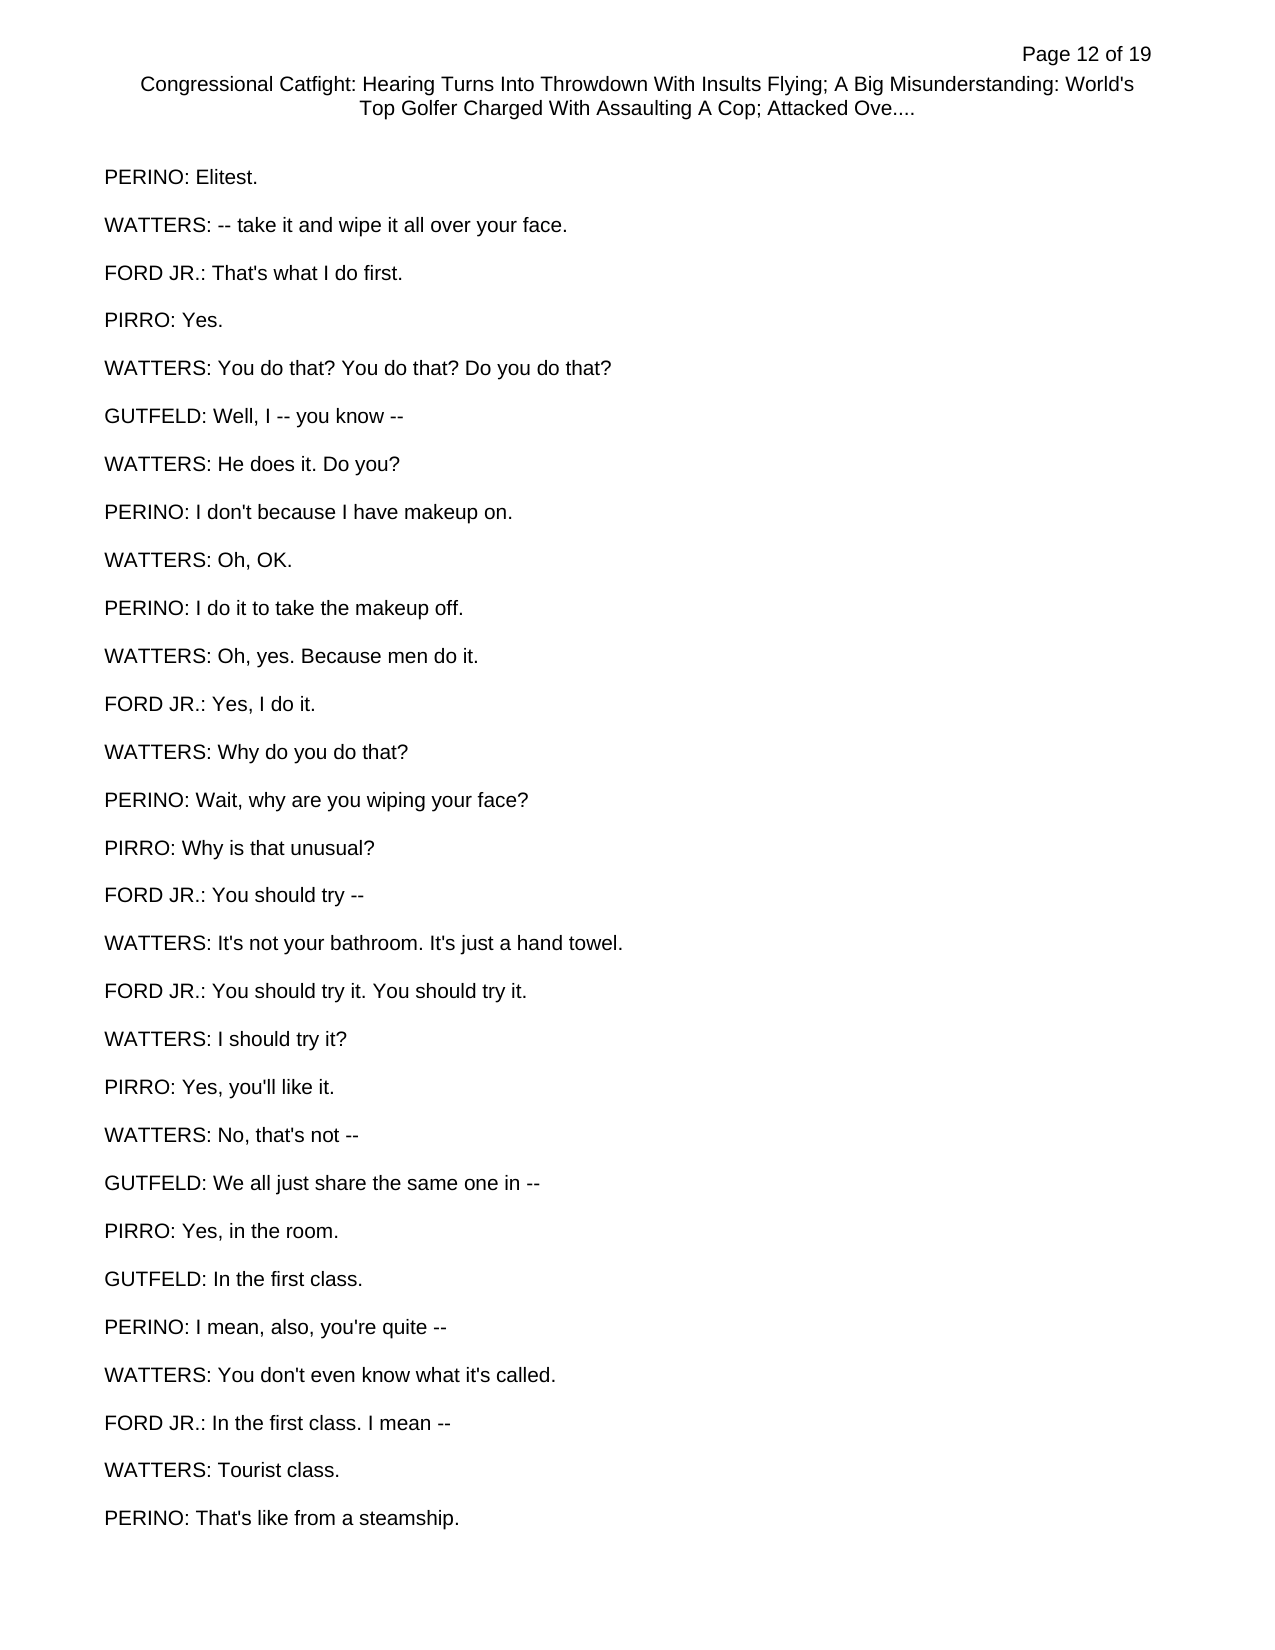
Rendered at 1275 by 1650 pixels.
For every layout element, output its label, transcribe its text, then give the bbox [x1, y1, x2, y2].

text PERINO: That's like from a steamship. [104, 1503, 1171, 1530]
text PIRRO: Yes, in the room. [104, 1216, 1171, 1243]
text WATTERS: -- take it and wipe it all over your face. [104, 209, 1171, 236]
text FORD JR.: You should try it. You should try it. [104, 976, 1171, 1003]
text WATTERS: Why do you do that? [104, 736, 1171, 763]
text FORD JR.: You should try -- [104, 880, 1171, 907]
text PIRRO: Yes, you'll like it. [104, 1072, 1171, 1099]
text PERINO: Elitest. [104, 161, 1171, 188]
text WATTERS: No, that's not -- [104, 1120, 1171, 1147]
text WATTERS: I should try it? [104, 1024, 1171, 1051]
text FORD JR.: That's what I do first. [104, 257, 1171, 284]
text WATTERS: It's not your bathroom. It's just a hand towel. [104, 928, 1171, 955]
text PIRRO: Why is that unusual? [104, 832, 1171, 859]
text FORD JR.: In the first class. I mean -- [104, 1407, 1171, 1434]
text GUTFELD: We all just share the same one in -- [104, 1168, 1171, 1195]
text WATTERS: You don't even know what it's called. [104, 1359, 1171, 1386]
text WATTERS: Oh, yes. Because men do it. [104, 641, 1171, 668]
text PERINO: I mean, also, you're quite -- [104, 1311, 1171, 1338]
text WATTERS: Tourist class. [104, 1455, 1171, 1482]
text WATTERS: He does it. Do you? [104, 449, 1171, 476]
text PERINO: I do it to take the makeup off. [104, 593, 1171, 620]
text GUTFELD: In the first class. [104, 1263, 1171, 1291]
text PERINO: Wait, why are you wiping your face? [104, 784, 1171, 811]
text WATTERS: You do that? You do that? Do you do that? [104, 353, 1171, 380]
text FORD JR.: Yes, I do it. [104, 688, 1171, 716]
text WATTERS: Oh, OK. [104, 545, 1171, 572]
text PERINO: I don't because I have makeup on. [104, 497, 1171, 524]
text PIRRO: Yes. [104, 305, 1171, 332]
text GUTFELD: Well, I -- you know -- [104, 401, 1171, 428]
